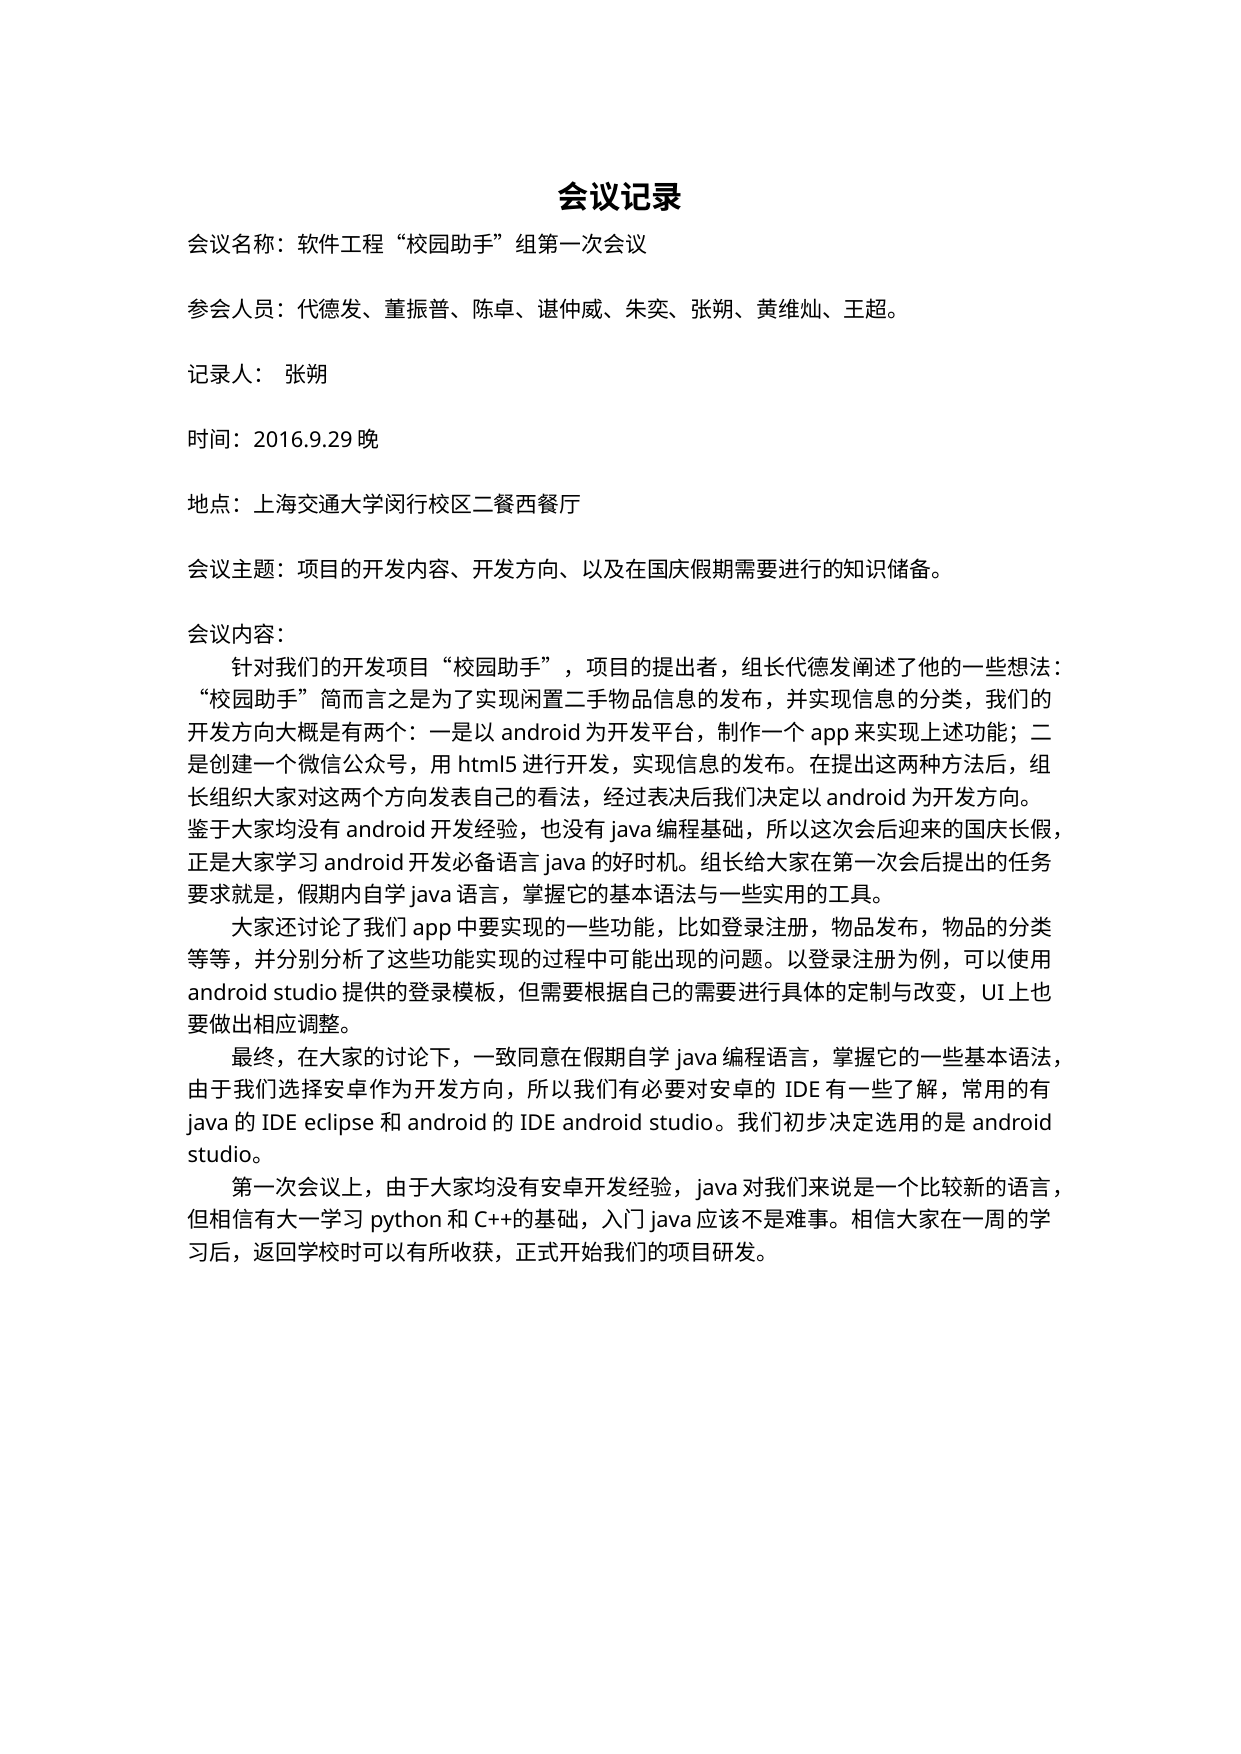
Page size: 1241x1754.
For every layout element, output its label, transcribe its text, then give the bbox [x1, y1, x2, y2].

text 会议内容： [187, 617, 1053, 649]
text 鉴于大家均没有android开发经验，也没有java编程基础，所以这次会后迎来的国庆长假，正是大家学习android开发必备语言java的好时机。组长给大家在第一次会后提出的任务要求就是，假期内自学java语言，掌握它的基本语法与一些实用的工具。 [187, 812, 1053, 909]
text 时间：2016.9.29晚 [187, 422, 1053, 454]
text 大家还讨论了我们app中要实现的一些功能，比如登录注册，物品发布，物品的分类等等，并分别分析了这些功能实现的过程中可能出现的问题。以登录注册为例，可以使用android studio提供的登录模板，但需要根据自己的需要进行具体的定制与改变，UI上也要做出相应调整。 [187, 909, 1053, 1039]
text 会议记录 [187, 162, 1053, 227]
text 最终，在大家的讨论下，一致同意在假期自学java编程语言，掌握它的一些基本语法，由于我们选择安卓作为开发方向，所以我们有必要对安卓的IDE有一些了解，常用的有java的IDE eclipse和android的IDE android studio。我们初步决定选用的是android studio。 [187, 1039, 1053, 1169]
text 针对我们的开发项目“校园助手”，项目的提出者，组长代德发阐述了他的一些想法：“校园助手”简而言之是为了实现闲置二手物品信息的发布，并实现信息的分类，我们的开发方向大概是有两个：一是以android为开发平台，制作一个app来实现上述功能；二是创建一个微信公众号，用html5进行开发，实现信息的发布。在提出这两种方法后，组长组织大家对这两个方向发表自己的看法，经过表决后我们决定以android为开发方向。 [187, 649, 1053, 812]
text 第一次会议上，由于大家均没有安卓开发经验，java对我们来说是一个比较新的语言，但相信有大一学习python和C++的基础，入门java应该不是难事。相信大家在一周的学习后，返回学校时可以有所收获，正式开始我们的项目研发。 [187, 1169, 1053, 1267]
text 会议名称：软件工程“校园助手”组第一次会议 [187, 227, 1053, 259]
text 会议主题：项目的开发内容、开发方向、以及在国庆假期需要进行的知识储备。 [187, 552, 1053, 584]
text 地点：上海交通大学闵行校区二餐西餐厅 [187, 487, 1053, 519]
text 参会人员：代德发、董振普、陈卓、谌仲威、朱奕、张朔、黄维灿、王超。 [187, 292, 1053, 324]
text 记录人： 张朔 [187, 357, 1053, 389]
